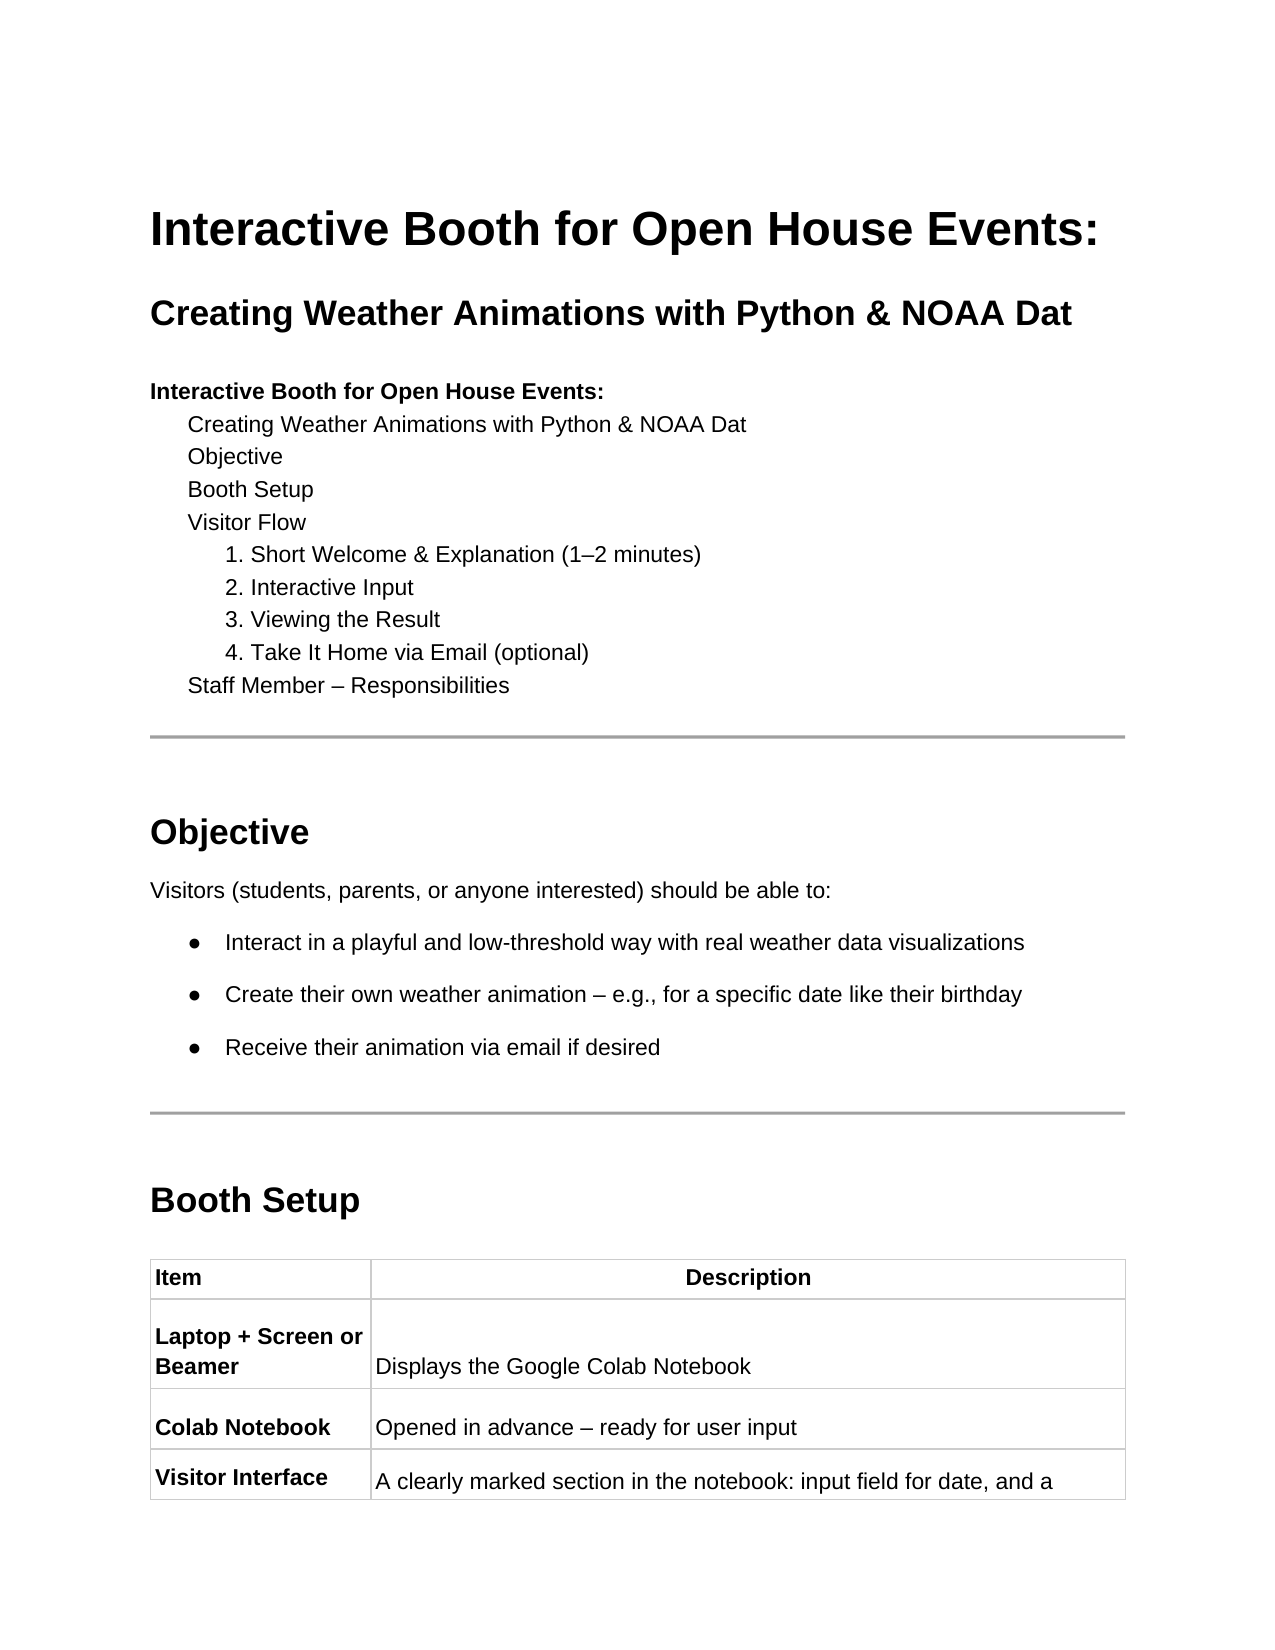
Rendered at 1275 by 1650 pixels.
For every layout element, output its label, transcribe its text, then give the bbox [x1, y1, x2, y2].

text Visitors (students, parents, or anyone interested) should be able to: [150, 877, 1125, 903]
list Create their own weather animation – e.g., for a specific date like their birthday [187, 981, 1125, 1034]
table_cell Laptop + Screen or Beamer [151, 1300, 370, 1387]
list Interact in a playful and low-threshold way with real weather data visualizations [187, 928, 1125, 981]
subtitle Creating Weather Animations with Python & NOAA Dat [150, 293, 1125, 333]
list Receive their animation via email if desired [187, 1034, 1125, 1087]
table_header Item [151, 1260, 370, 1298]
table_cell Visitor Interface [151, 1450, 370, 1499]
subtitle Interactive Booth for Open House Events: [150, 200, 1125, 255]
subtitle Objective [150, 811, 1125, 852]
table_cell Opened in advance – ready for user input [372, 1389, 1125, 1448]
table_cell Displays the Google Colab Notebook [372, 1300, 1125, 1387]
subtitle Booth Setup [150, 1179, 1125, 1220]
table_cell Colab Notebook [151, 1389, 370, 1448]
table_header Description [372, 1260, 1125, 1298]
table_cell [372, 1450, 1125, 1499]
